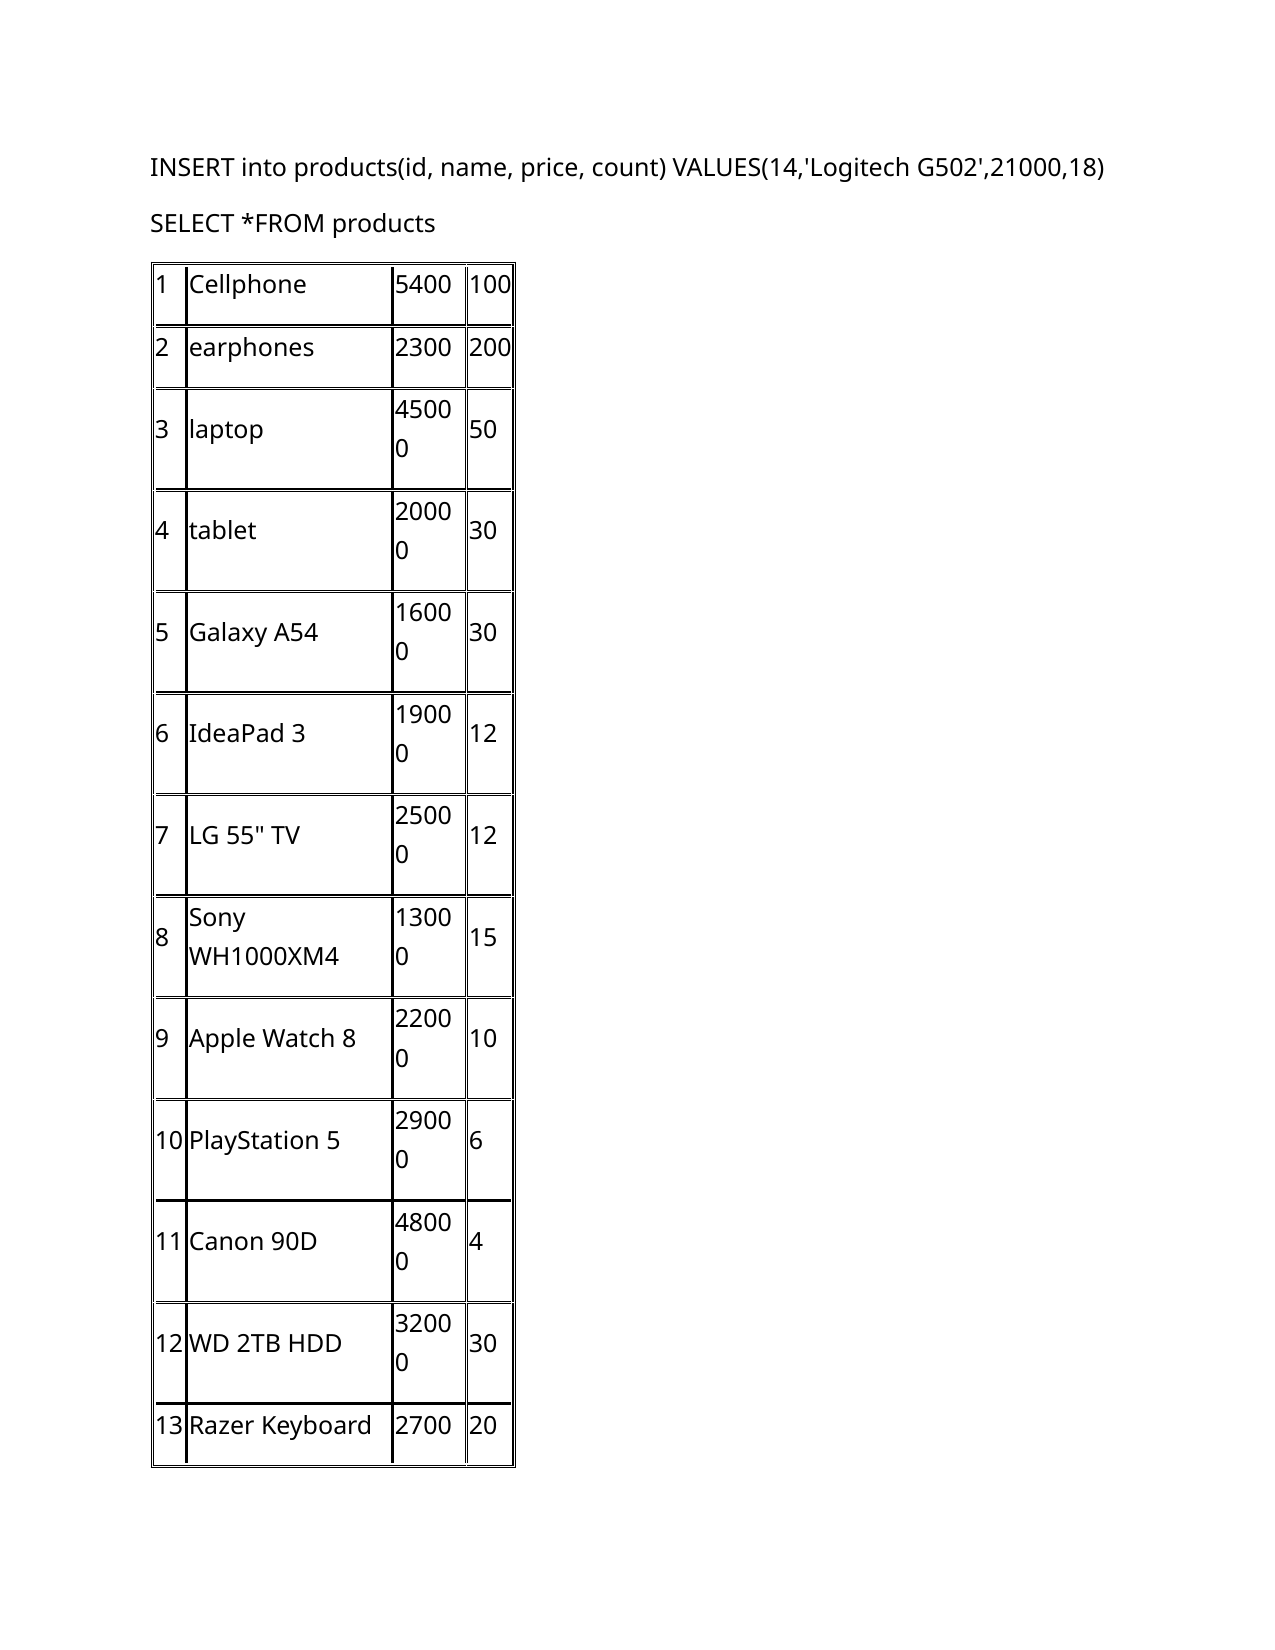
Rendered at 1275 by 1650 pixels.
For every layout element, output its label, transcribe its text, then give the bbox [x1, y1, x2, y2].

table_cell 30 [468, 590, 513, 691]
table_cell 2300 [394, 328, 465, 386]
table_cell 30 [468, 488, 513, 589]
table_cell Razer Keyboard [186, 1405, 392, 1464]
table_cell 4 [468, 1199, 512, 1301]
table_cell 4 [154, 488, 185, 589]
table_cell WD 2TB HDD [188, 1304, 391, 1402]
table_cell 25000 [394, 796, 465, 894]
table_cell 13000 [394, 898, 465, 996]
table_cell LG 55" TV [188, 796, 391, 894]
table_cell 50 [468, 386, 513, 488]
table_cell 2 [154, 324, 185, 386]
table_cell 48000 [394, 1202, 465, 1301]
table_cell 3 [154, 386, 185, 488]
table_cell 29000 [394, 1101, 465, 1199]
table_cell 19000 [394, 695, 465, 793]
table_cell PlayStation 5 [188, 1101, 391, 1199]
table_cell 20 [466, 1402, 512, 1464]
table_header Cellphone [186, 265, 392, 324]
text SELECT *FROM products [150, 206, 1125, 240]
table_cell Canon 90D [188, 1202, 391, 1301]
table_cell 200 [468, 324, 513, 386]
table_cell 6 [468, 1098, 513, 1199]
table_cell 30 [466, 1301, 514, 1402]
table_cell IdeaPad 3 [188, 695, 391, 793]
table_header 5400 [392, 265, 466, 324]
table_cell laptop [188, 390, 391, 488]
table_header 1 [154, 265, 186, 324]
table_cell 5 [154, 590, 185, 691]
table_cell tablet [188, 492, 391, 589]
table_cell 15 [468, 894, 513, 996]
table_cell Apple Watch 8 [188, 999, 391, 1097]
text INSERT into products(id, name, price, count) VALUES(14,'Logitech G502',21000,18) [150, 150, 1125, 184]
table_cell 32000 [394, 1304, 465, 1402]
table_cell 22000 [394, 999, 465, 1097]
table_cell 8 [154, 894, 185, 996]
table_cell 9 [152, 996, 186, 1097]
table_cell 16000 [394, 593, 465, 691]
table_cell 12 [466, 793, 514, 894]
table_cell 27000 [392, 1405, 466, 1464]
table_cell 45000 [394, 390, 465, 488]
table_cell 6 [154, 691, 185, 793]
table_cell Sony WH1000XM4 [188, 898, 391, 996]
table_cell 12 [152, 1301, 186, 1402]
table_cell 12 [468, 691, 513, 793]
table_cell 13 [154, 1402, 186, 1464]
table_cell 10 [466, 996, 514, 1097]
table_cell 10 [154, 1098, 185, 1199]
table_cell 20000 [394, 492, 465, 589]
table_cell Galaxy A54 [188, 593, 391, 691]
table_cell 11 [154, 1199, 185, 1301]
table_cell earphones [188, 328, 391, 386]
table_header 100 [466, 265, 512, 324]
table_cell 7 [152, 793, 186, 894]
